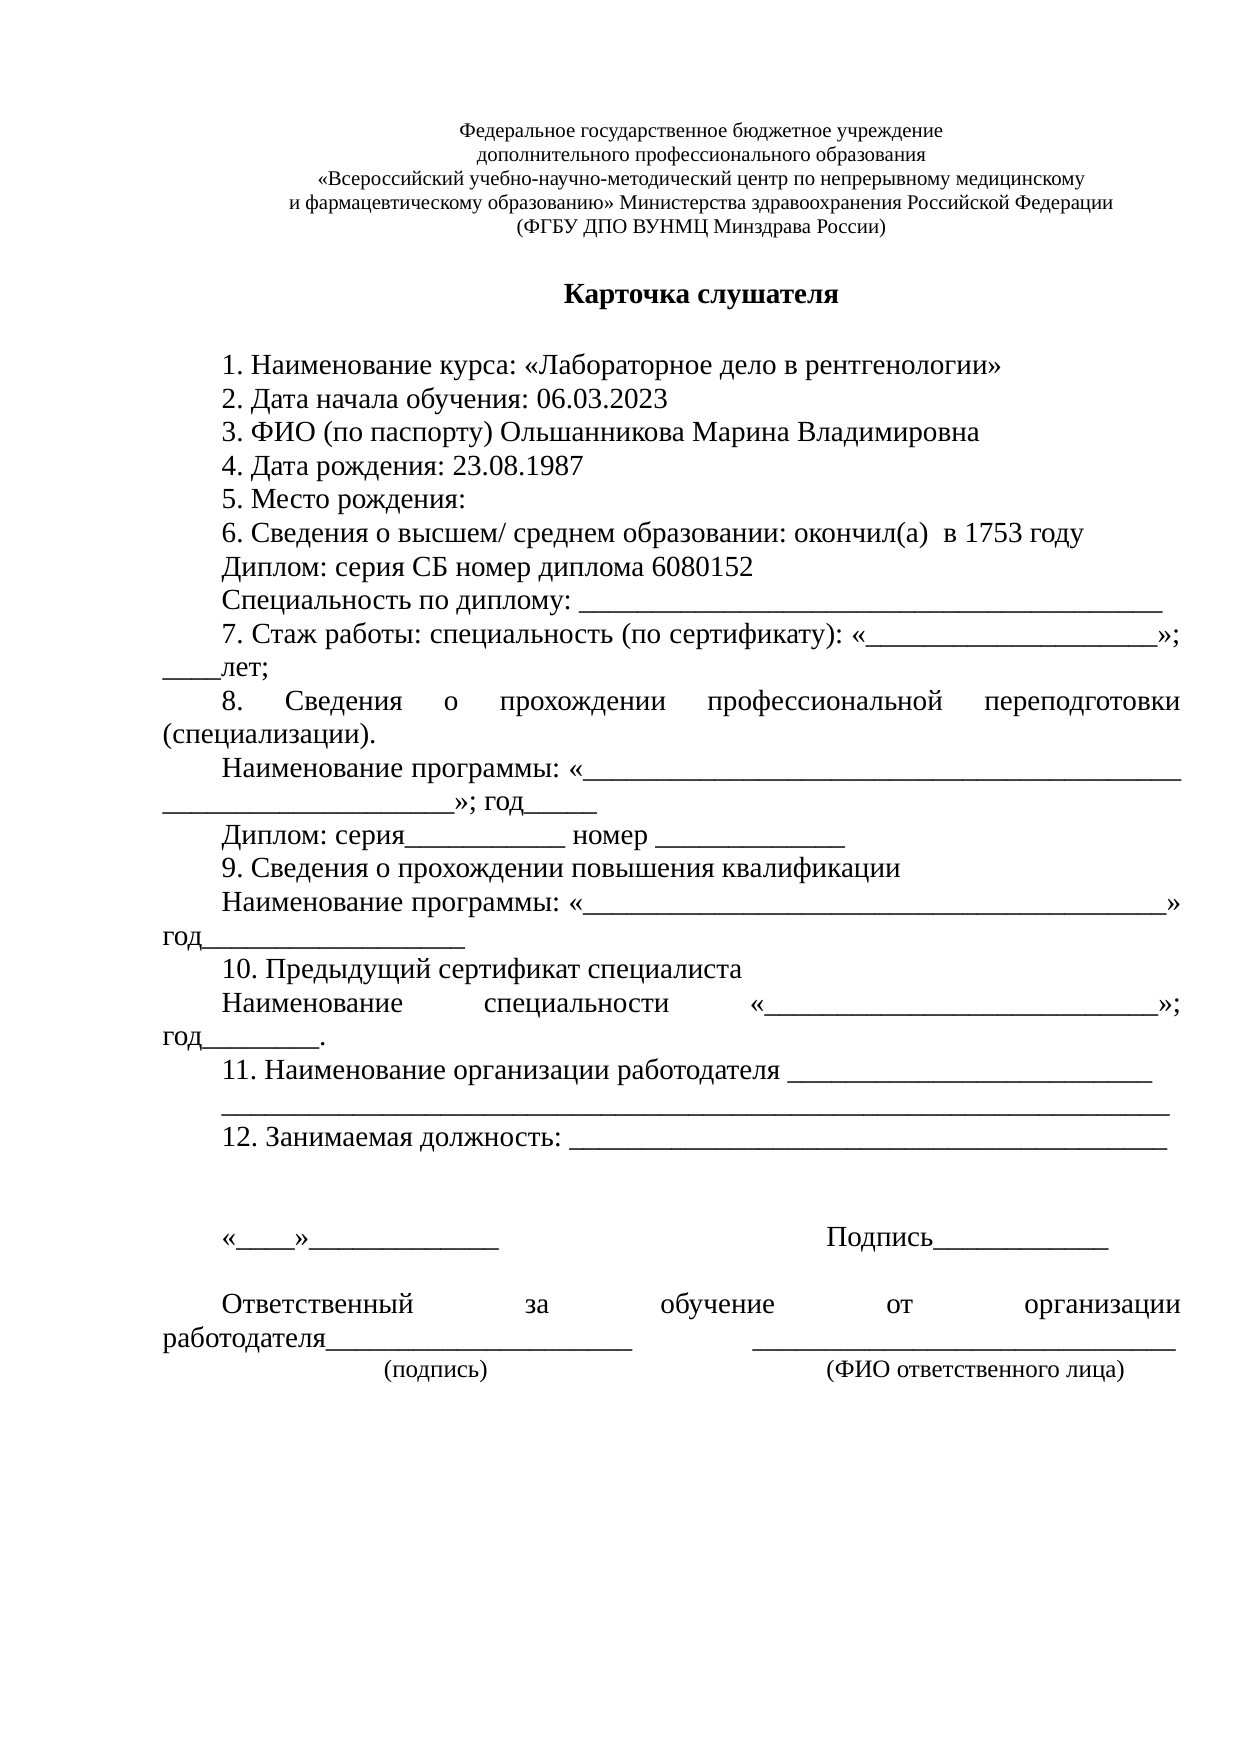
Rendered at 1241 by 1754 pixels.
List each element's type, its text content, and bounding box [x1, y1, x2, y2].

text 6. Сведения о высшем/ среднем образовании: окончил(а) в 1753 году [162, 515, 1181, 549]
text Наименование программы: «_________________________________________ ____________________»; год_____ [162, 750, 1181, 817]
text 8. Сведения о прохождении профессиональной переподготовки (специализации). [162, 683, 1181, 750]
text Наименование программы: «________________________________________» год__________________ [162, 884, 1181, 951]
text 3. ФИО (по паспорту) Ольшанникова Марина Владимировна [162, 414, 1181, 448]
text (ФГБУ ДПО ВУНМЦ Минздрава России) [162, 214, 1181, 238]
text _________________________________________________________________ [162, 1085, 1181, 1119]
text 9. Сведения о прохождении повышения квалификации [162, 851, 1181, 884]
text Федеральное государственное бюджетное учреждение [162, 118, 1181, 142]
text Ответственный за обучение от организации работодателя_____________________ _____________________________ [162, 1287, 1181, 1354]
text 11. Наименование организации работодателя _________________________ [162, 1052, 1181, 1085]
text Специальность по диплому: ________________________________________ [162, 582, 1181, 616]
text «____»_____________ Подпись____________ [162, 1219, 1181, 1253]
text 2. Дата начала обучения: 06.03.2023 [162, 381, 1181, 414]
text 7. Стаж работы: специальность (по сертификату): «____________________»; ____лет; [162, 616, 1181, 683]
text 4. Дата рождения: 23.08.1987 [162, 448, 1181, 482]
text «Всероссийский учебно-научно-методический центр по непрерывному медицинскому [162, 166, 1181, 190]
text Диплом: серия СБ номер диплома 6080152 [162, 549, 1181, 582]
text и фармацевтическому образованию» Министерства здравоохранения Российской Федерации [162, 190, 1181, 214]
text Диплом: серия___________ номер _____________ [162, 817, 1181, 851]
text Наименование специальности «___________________________»; год________. [162, 985, 1181, 1052]
text 5. Место рождения: [162, 482, 1181, 515]
text (подпись) (ФИО ответственного лица) [162, 1354, 1181, 1382]
text 10. Предыдущий сертификат специалиста [162, 951, 1181, 985]
text 12. Занимаемая должность: _________________________________________ [162, 1119, 1181, 1152]
text 1. Наименование курса: «Лабораторное дело в рентгенологии» [162, 347, 1181, 381]
text Карточка слушателя [162, 276, 1181, 310]
text дополнительного профессионального образования [162, 142, 1181, 166]
